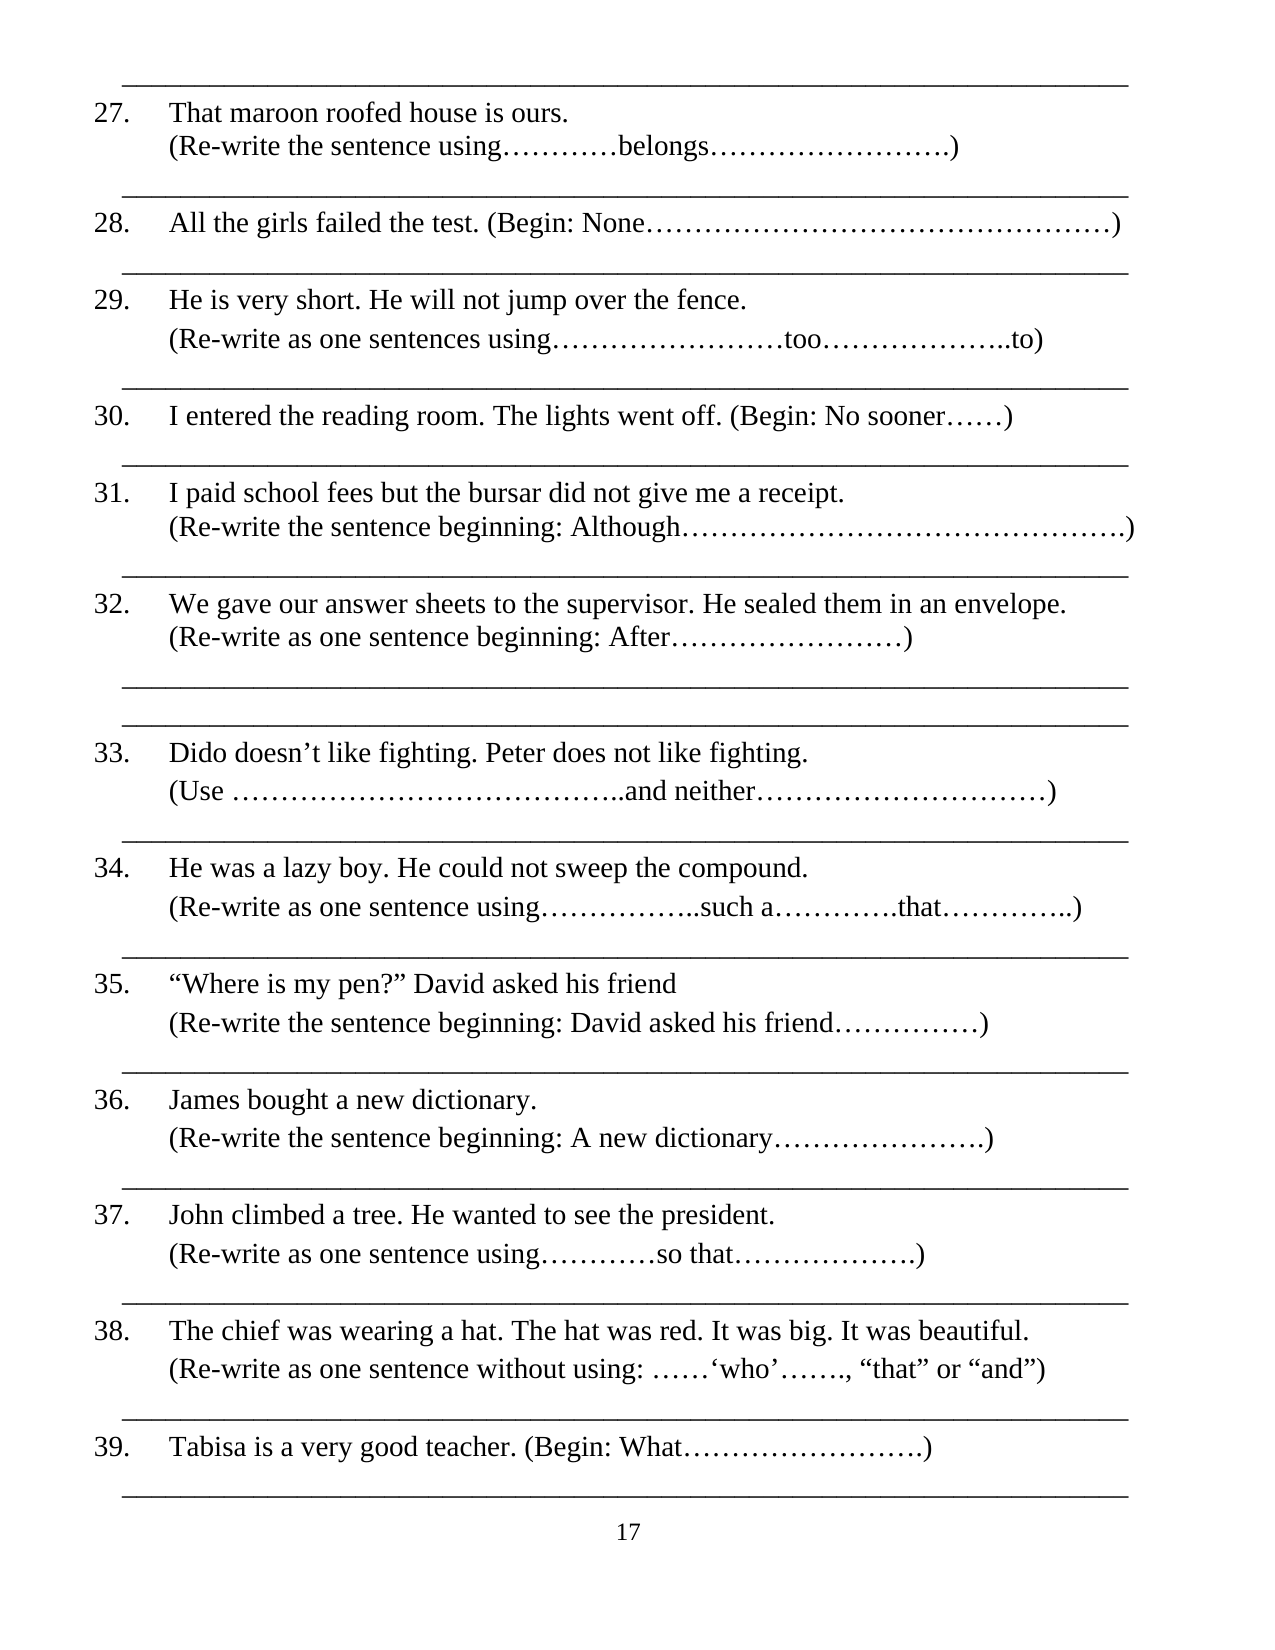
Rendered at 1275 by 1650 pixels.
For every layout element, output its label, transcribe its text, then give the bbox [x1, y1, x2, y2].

list (Re-write the sentence beginning: David asked his friend……………) [122, 1005, 1162, 1038]
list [122, 1390, 1162, 1424]
list (Re-write the sentence beginning: Although……………………………………….) [122, 509, 1162, 542]
list “Where is my pen?” David asked his friend [94, 966, 1162, 1000]
list We gave our answer sheets to the supervisor. He sealed them in an envelope. [94, 586, 1162, 619]
list I entered the reading room. The lights went off. (Begin: No sooner……) [94, 398, 1162, 432]
list _____________________________________________________________________ [122, 928, 1162, 961]
list That maroon roofed house is ours. [94, 95, 1162, 128]
list The chief was wearing a hat. The hat was red. It was big. It was beautiful. [94, 1313, 1162, 1347]
list _____________________________________________________________________ [122, 547, 1162, 581]
list _____________________________________________________________________ [122, 1043, 1162, 1077]
list (Re-write as one sentence without using: ……‘who’……., “that” or “and”) [122, 1352, 1162, 1385]
list _____________________________________________________________________ [122, 696, 1162, 730]
list _____________________________________________________________________ [122, 437, 1162, 470]
list (Re-write as one sentences using……………………too………………..to) [122, 321, 1162, 354]
list John climbed a tree. He wanted to see the president. [94, 1197, 1162, 1231]
list I paid school fees but the bursar did not give me a receipt. [94, 475, 1162, 509]
list Dido doesn’t like fighting. Peter does not like fighting. [94, 735, 1162, 768]
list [122, 1467, 1162, 1501]
list _____________________________________________________________________ [122, 812, 1162, 846]
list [122, 56, 1162, 90]
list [122, 167, 1162, 200]
list All the girls failed the test. (Begin: None…………………………………………) [94, 205, 1162, 239]
list _____________________________________________________________________ [122, 1274, 1162, 1308]
list (Re-write as one sentence using……………..such a………….that…………..) [122, 889, 1162, 923]
list (Use …………………………………..and neither…………………………) [122, 773, 1162, 807]
list (Re-write the sentence beginning: A new dictionary………………….) [122, 1120, 1162, 1154]
list (Re-write as one sentence using…………so that……………….) [122, 1236, 1162, 1269]
list He is very short. He will not jump over the fence. [94, 282, 1162, 316]
list James bought a new dictionary. [94, 1082, 1162, 1115]
list _____________________________________________________________________ [122, 658, 1162, 691]
list He was a lazy boy. He could not sweep the compound. [94, 851, 1162, 884]
list Tabisa is a very good teacher. (Begin: What…………………….) [94, 1429, 1162, 1462]
list _____________________________________________________________________ [122, 1159, 1162, 1192]
list (Re-write as one sentence beginning: After……………………) [122, 619, 1162, 653]
list _____________________________________________________________________ [122, 359, 1162, 393]
list (Re-write the sentence using…………belongs…………………….) [122, 128, 1162, 162]
list _____________________________________________________________________ [122, 244, 1162, 277]
